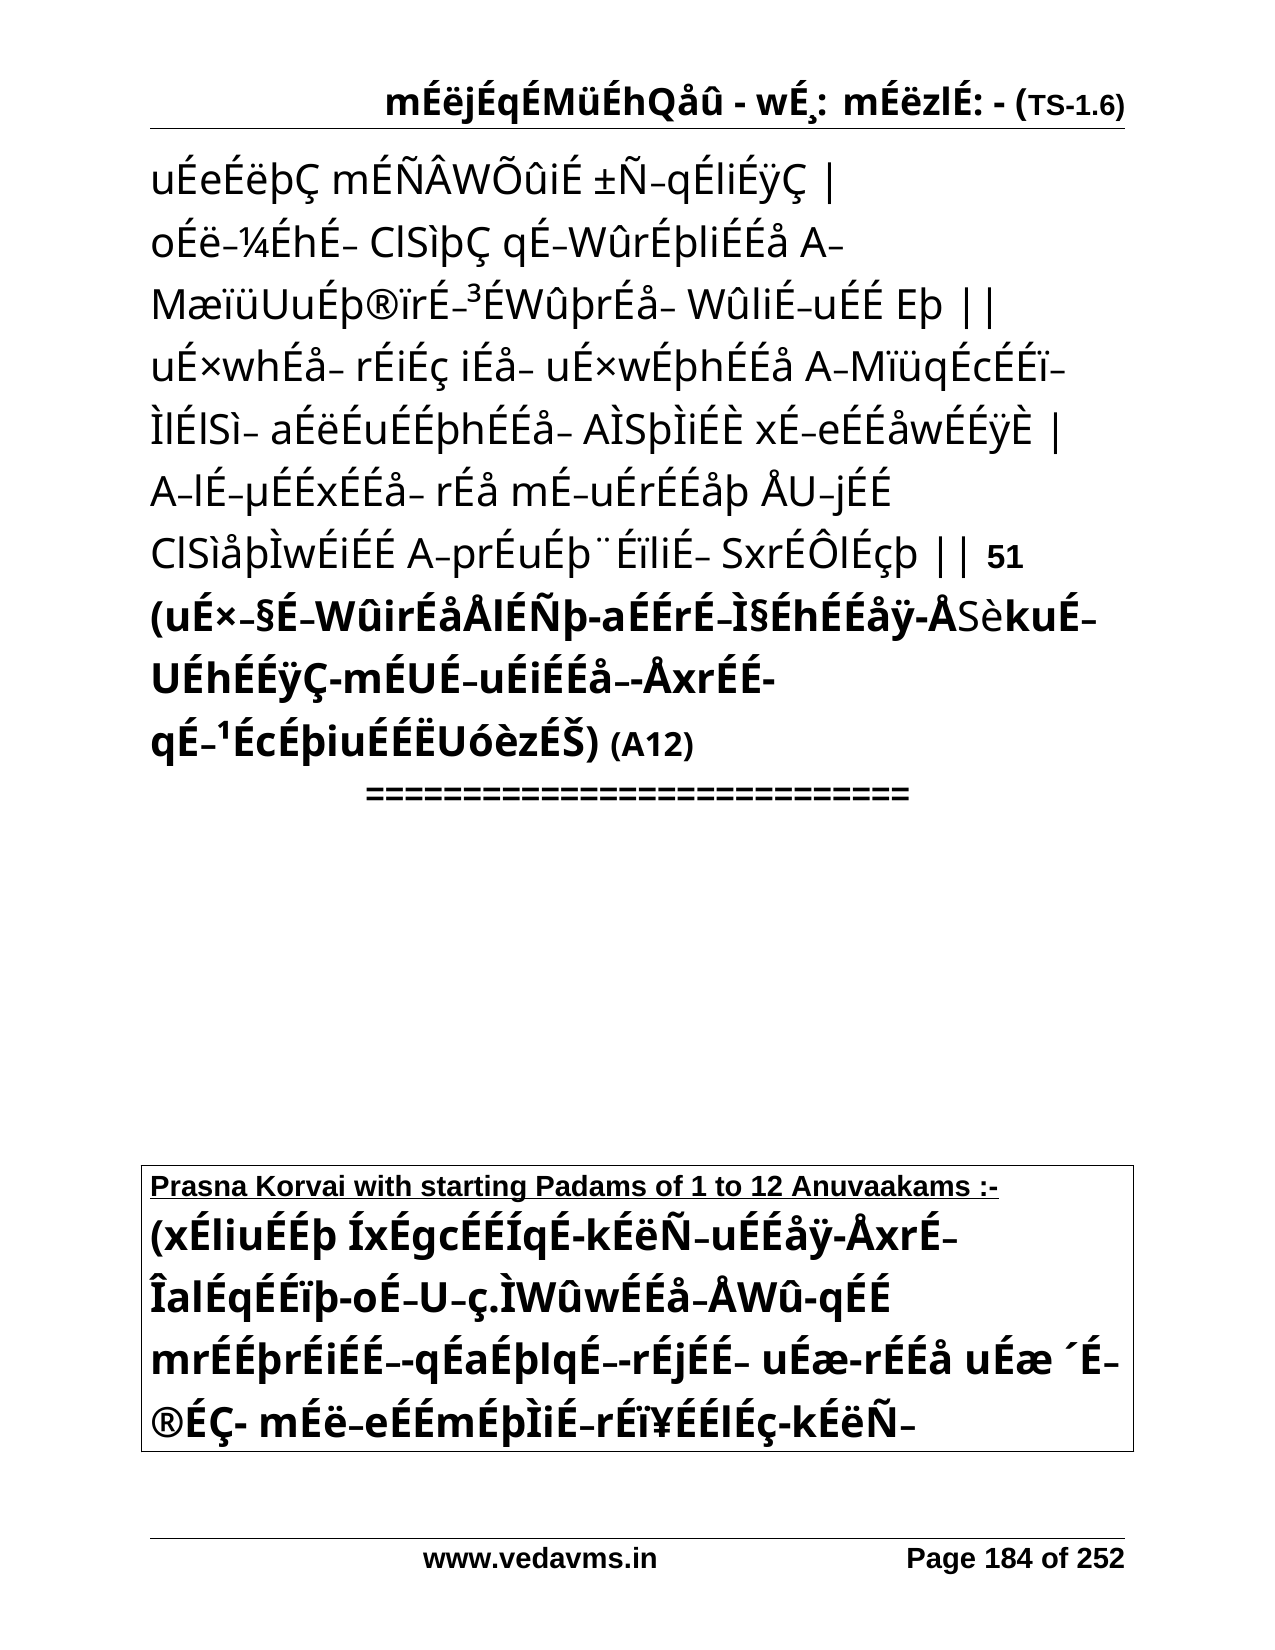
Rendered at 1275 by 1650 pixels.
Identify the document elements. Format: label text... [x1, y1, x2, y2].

text uÉ×whÉå– rÉiÉç iÉå– uÉ×wÉþhÉÉå A–MïüqÉcÉÉï–ÌlÉlSì– aÉëÉuÉÉþhÉÉå– AÌSþÌiÉÈ xÉ–eÉÉåwÉÉÿÈ | [150, 337, 1125, 456]
text AlÉþuÉxiÉå– UjÉ–qÉµÉÉþrÉ iÉ¤É–lÉç-iuÉ¹É– uÉeÉëþÇ mÉÑÂWÕûiÉ ±Ñ–qÉliÉÿÇ | [150, 150, 1125, 207]
text qÉ–¹ÉcÉþiuÉÉËUóèzÉŠ) (A12) [150, 712, 1125, 768]
text ============================ [150, 774, 1125, 812]
text oÉë–¼ÉhÉ– ClSìþÇ qÉ–WûrÉþliÉÉå A–MæïüUuÉþ®ïrÉ–³ÉWûþrÉå– WûliÉ–uÉÉ Eþ || [150, 212, 1125, 332]
text (uÉ×–§É–WûirÉåÅlÉÑþ-aÉÉrÉ–Ì§ÉhÉÉåÿ-ÅSèkuÉ–UÉhÉÉÿÇ-mÉUÉ–uÉiÉÉå–-ÅxrÉÉ- [150, 587, 1125, 706]
text Prasna Korvai with starting Padams of 1 to 12 Anuvaakams :- [142, 1166, 1133, 1202]
text A–lÉ–µÉÉxÉÉå– rÉå mÉ–uÉrÉÉåþ ÅU–jÉÉ ClSìåþÌwÉiÉÉ A–prÉuÉþ¨ÉïliÉ– SxrÉÔlÉçþ || 51 [150, 462, 1125, 581]
